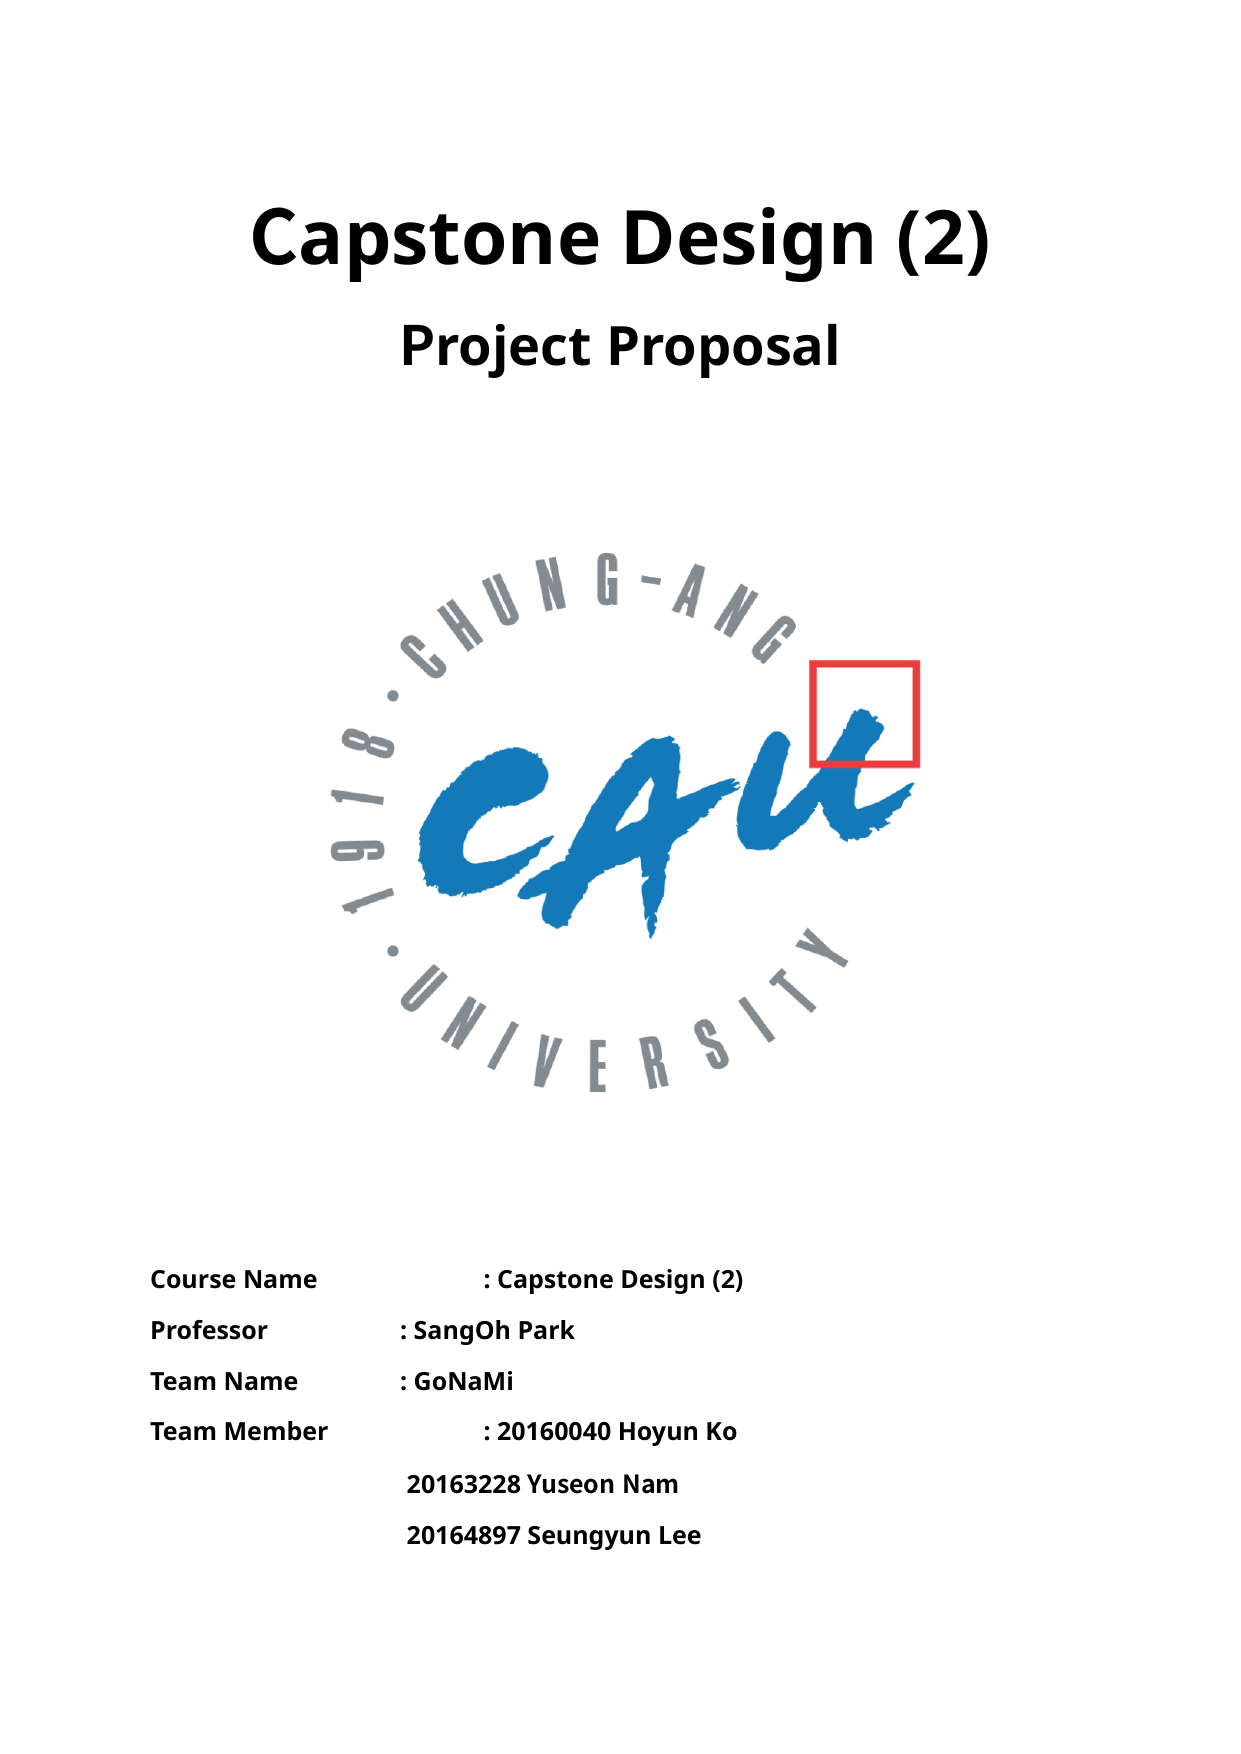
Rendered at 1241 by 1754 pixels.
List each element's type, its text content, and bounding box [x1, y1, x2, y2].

text Course Name : Capstone Design (2) [150, 1262, 1090, 1296]
text Capstone Design (2) [150, 177, 1090, 286]
picture [308, 533, 932, 1110]
text Project Proposal [150, 303, 1090, 381]
text Team Name : GoNaMi [150, 1363, 1090, 1397]
text 20164897 Seungyun Lee [150, 1518, 1090, 1552]
text Team Member : 20160040 Hoyun Ko [150, 1414, 1090, 1448]
text Professor : SangOh Park [150, 1313, 1090, 1347]
text 20163228 Yuseon Nam [150, 1465, 1090, 1501]
